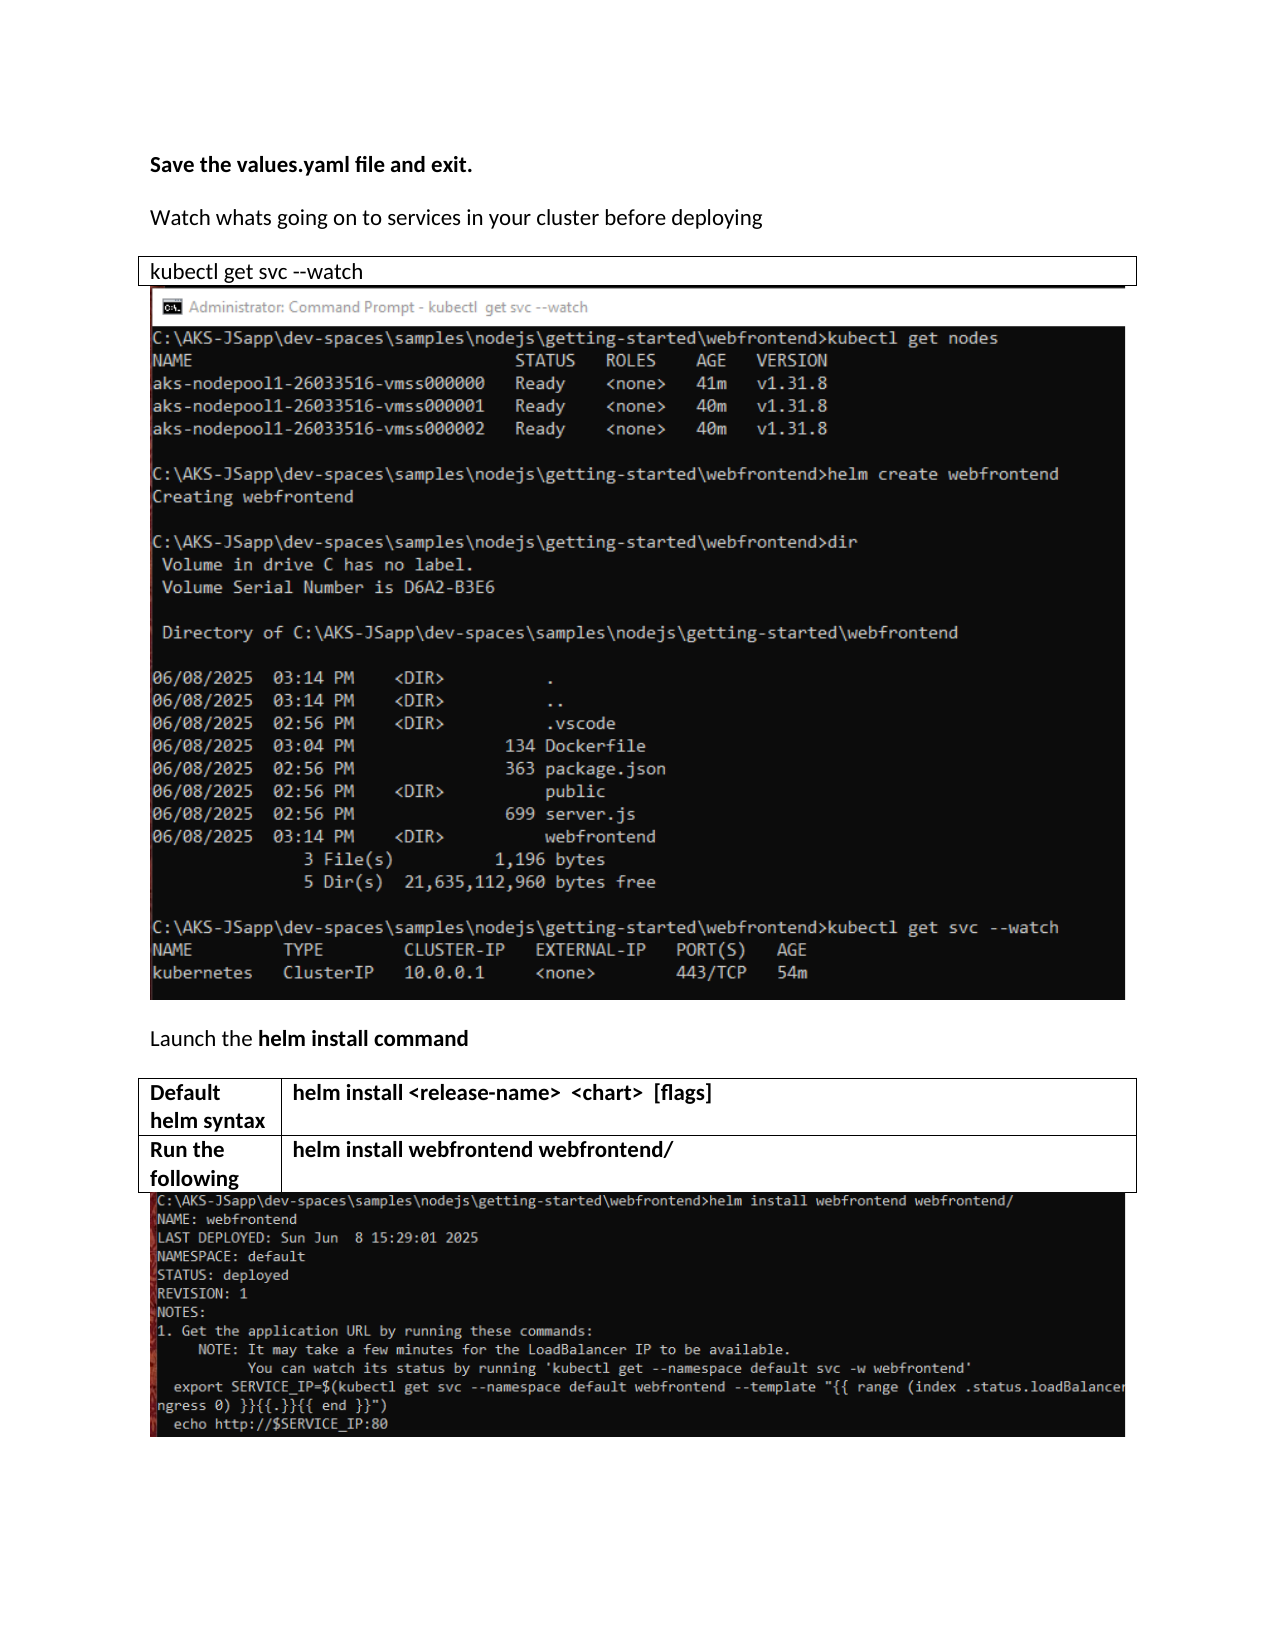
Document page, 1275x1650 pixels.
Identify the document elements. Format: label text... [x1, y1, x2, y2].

table_cell helm install webfrontend webfrontend/ [282, 1136, 1136, 1192]
table_header helm install <release-name> <chart> [flags] [282, 1079, 1136, 1134]
text Watch whats going on to services in your cluster before deploying [150, 203, 1125, 231]
table_header kubectl get svc --watch [139, 257, 1136, 285]
text Launch the helm install command [150, 1024, 1125, 1052]
table_cell Run the following [139, 1136, 281, 1192]
table_header Default helm syntax [139, 1079, 281, 1134]
text Save the values.yaml file and exit. [150, 150, 1125, 178]
